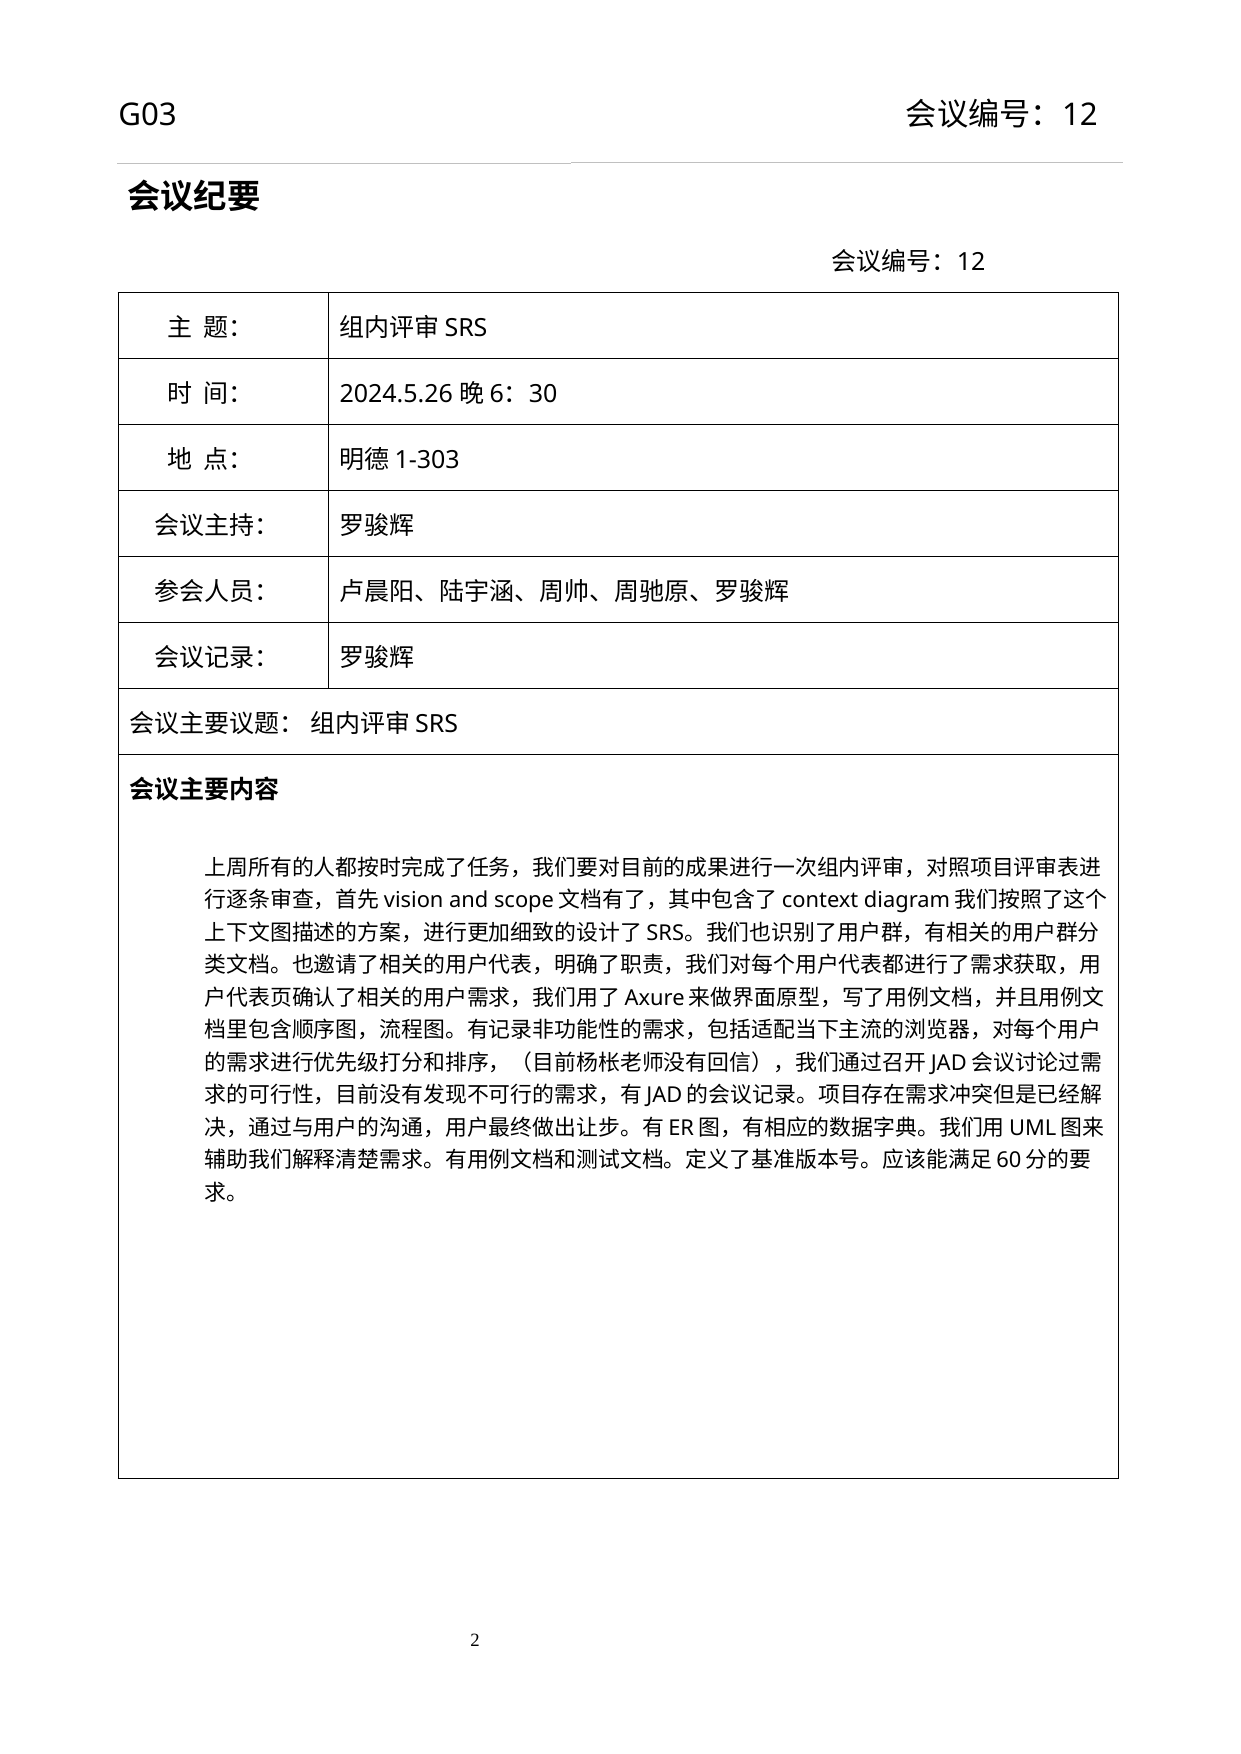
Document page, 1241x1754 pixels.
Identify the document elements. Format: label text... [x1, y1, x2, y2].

table_cell 会议主要议题： 组内评审SRS [119, 689, 1118, 754]
text 会议编号：12 [118, 227, 1122, 292]
table_cell 时 间： [119, 359, 328, 424]
table_cell 卢晨阳、陆宇涵、周帅、周驰原、罗骏辉 [329, 557, 1118, 622]
table_cell 2024.5.26 晚6：30 [329, 359, 1118, 424]
table_cell 地 点： [119, 425, 328, 490]
table_header 主 题： [119, 293, 328, 358]
table_cell 罗骏辉 [329, 623, 1118, 688]
table_cell 会议主持： [119, 491, 328, 556]
table_header 组内评审SRS [329, 293, 1118, 358]
table_cell 明德1-303 [329, 425, 1118, 490]
table_cell 参会人员： [119, 557, 328, 622]
table_cell 会议记录： [119, 623, 328, 688]
table_cell 会议主要内容 上周所有的人都按时完成了任务，我们要对目前的成果进行一次组内评审，对照项目评审表进行逐条审查，首先vision and scope文档有了，其中包含了context diagram我们按照了这个上下文图描述的方案，进行更加细致的设计了SRS。我们也识别了用户群，有相关的用户群分类文档。也邀请了相关的用户代表，明确了职责，我们对每个用户代表都进行了需求获取，用户代表页确认了相关的用户需求，我们用了Axure来做界面原型，写了用例文档，并且用例文档里包含顺序图，流程图。有记录非功能性的需求，包括适配当下主流的浏览器，对每个用户的需求进行优先级打分和排序，（目前杨枨老师没有回信），我们通过召开JAD会议讨论过需求的可行性，目前没有发现不可行的需求，有JAD的会议记录。项目存在需求冲突但是已经解决，通过与用户的沟通，用户最终做出让步。有ER图，有相应的数据字典。我们用UML图来辅助我们解释清楚需求。有用例文档和测试文档。定义了基准版本号。应该能满足60分的要求。 [119, 755, 1118, 1477]
table_cell 罗骏辉 [329, 491, 1118, 556]
